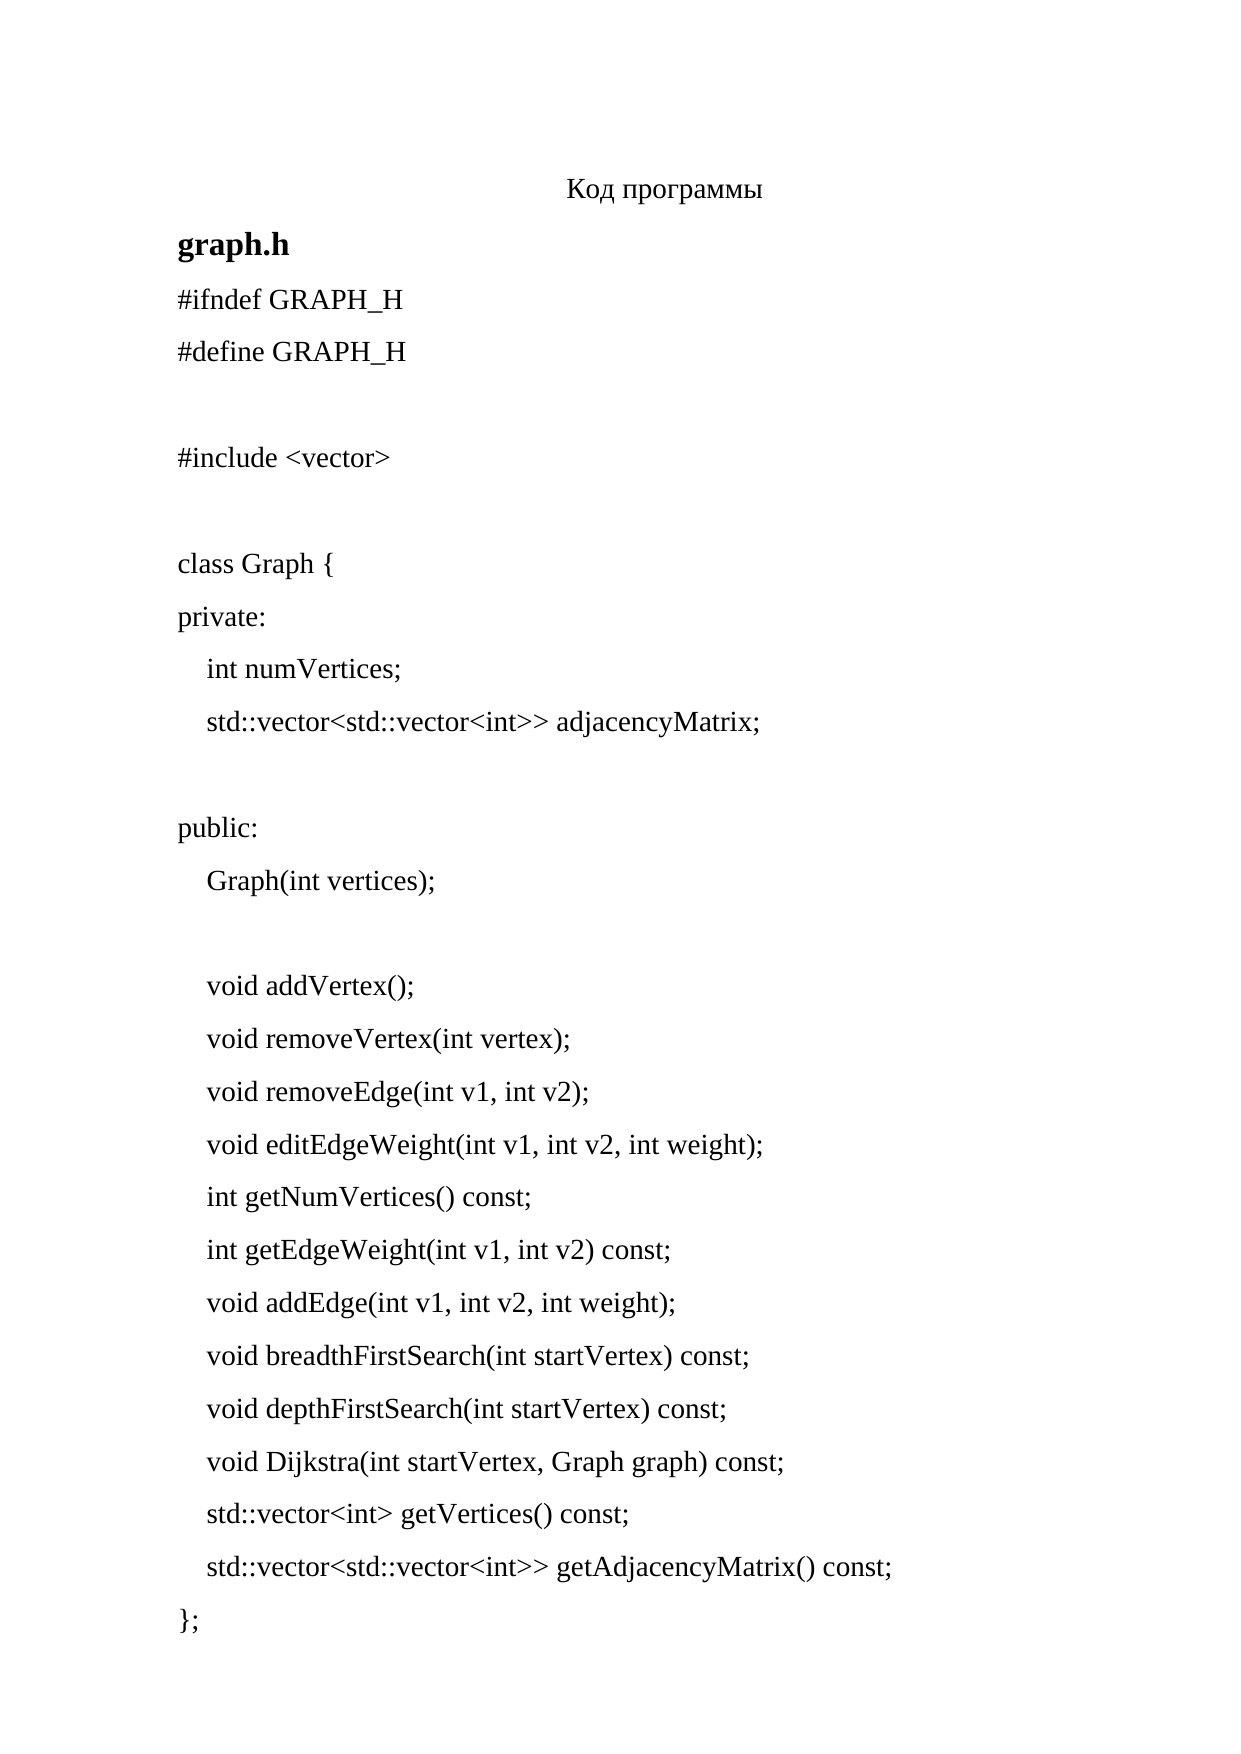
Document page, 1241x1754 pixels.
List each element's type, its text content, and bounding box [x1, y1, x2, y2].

text int getNumVertices() const; [177, 1179, 1152, 1213]
text graph.h [177, 224, 1152, 262]
text #define GRAPH_H [177, 334, 1152, 368]
text void addVertex(); [177, 968, 1152, 1002]
text private: [177, 599, 1152, 632]
text void removeEdge(int v1, int v2); [177, 1074, 1152, 1107]
text std::vector<int> getVertices() const; [177, 1496, 1152, 1530]
text void Dijkstra(int startVertex, Graph graph) const; [177, 1444, 1152, 1477]
text Код программы [177, 171, 1152, 204]
text #ifndef GRAPH_H [177, 282, 1152, 315]
text void depthFirstSearch(int startVertex) const; [177, 1391, 1152, 1424]
text std::vector<std::vector<int>> getAdjacencyMatrix() const; [177, 1549, 1152, 1583]
text public: [177, 810, 1152, 843]
text void editEdgeWeight(int v1, int v2, int weight); [177, 1127, 1152, 1160]
text #include <vector> [177, 440, 1152, 474]
text class Graph { [177, 546, 1152, 579]
text int numVertices; [177, 651, 1152, 685]
text Graph(int vertices); [177, 863, 1152, 896]
text std::vector<std::vector<int>> adjacencyMatrix; [177, 704, 1152, 738]
text void removeVertex(int vertex); [177, 1021, 1152, 1055]
text void addEdge(int v1, int v2, int weight); [177, 1285, 1152, 1319]
text }; [177, 1602, 1152, 1636]
text int getEdgeWeight(int v1, int v2) const; [177, 1232, 1152, 1266]
text void breadthFirstSearch(int startVertex) const; [177, 1338, 1152, 1372]
